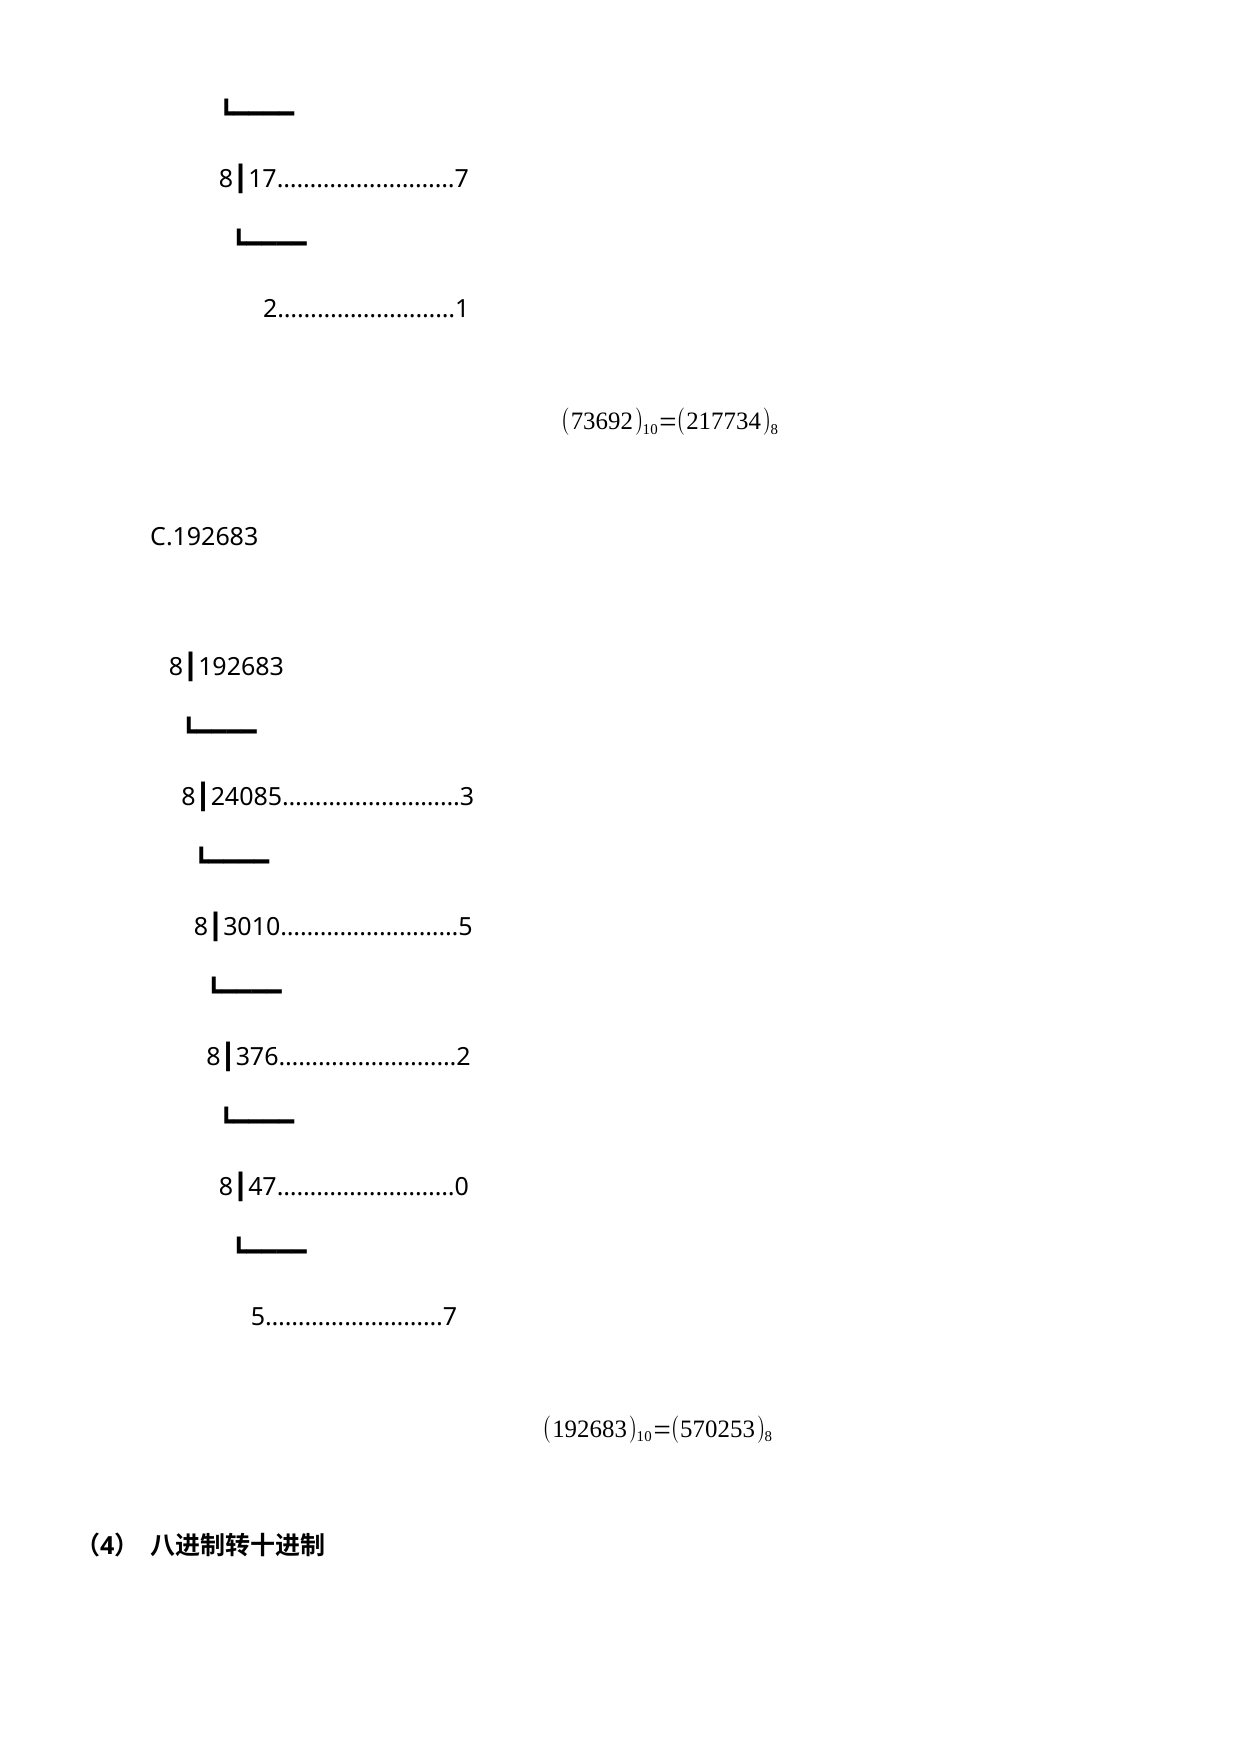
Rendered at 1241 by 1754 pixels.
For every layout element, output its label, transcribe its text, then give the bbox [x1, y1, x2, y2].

text 5………………………7 [119, 1283, 1165, 1348]
text 8┃192683 [119, 633, 1165, 698]
text 8┃376………………………2 [119, 1023, 1165, 1088]
text ┗━━━━ [119, 1218, 1165, 1283]
text 8┃17………………………7 [119, 146, 1165, 211]
text ┗━━━━ [119, 958, 1165, 1023]
text ┗━━━━ [119, 1088, 1165, 1153]
text ┗━━━━ [119, 81, 1165, 146]
text C.192683 [150, 503, 1165, 568]
list 八进制转十进制 [75, 1511, 1165, 1576]
text 2………………………1 [119, 276, 1165, 341]
text ┗━━━━ [119, 828, 1165, 893]
text 8┃3010………………………5 [119, 893, 1165, 958]
text ┗━━━━ [119, 211, 1165, 276]
text ┗━━━━ [119, 698, 1165, 763]
text 8┃24085………………………3 [119, 763, 1165, 828]
text 8┃47………………………0 [119, 1153, 1165, 1218]
